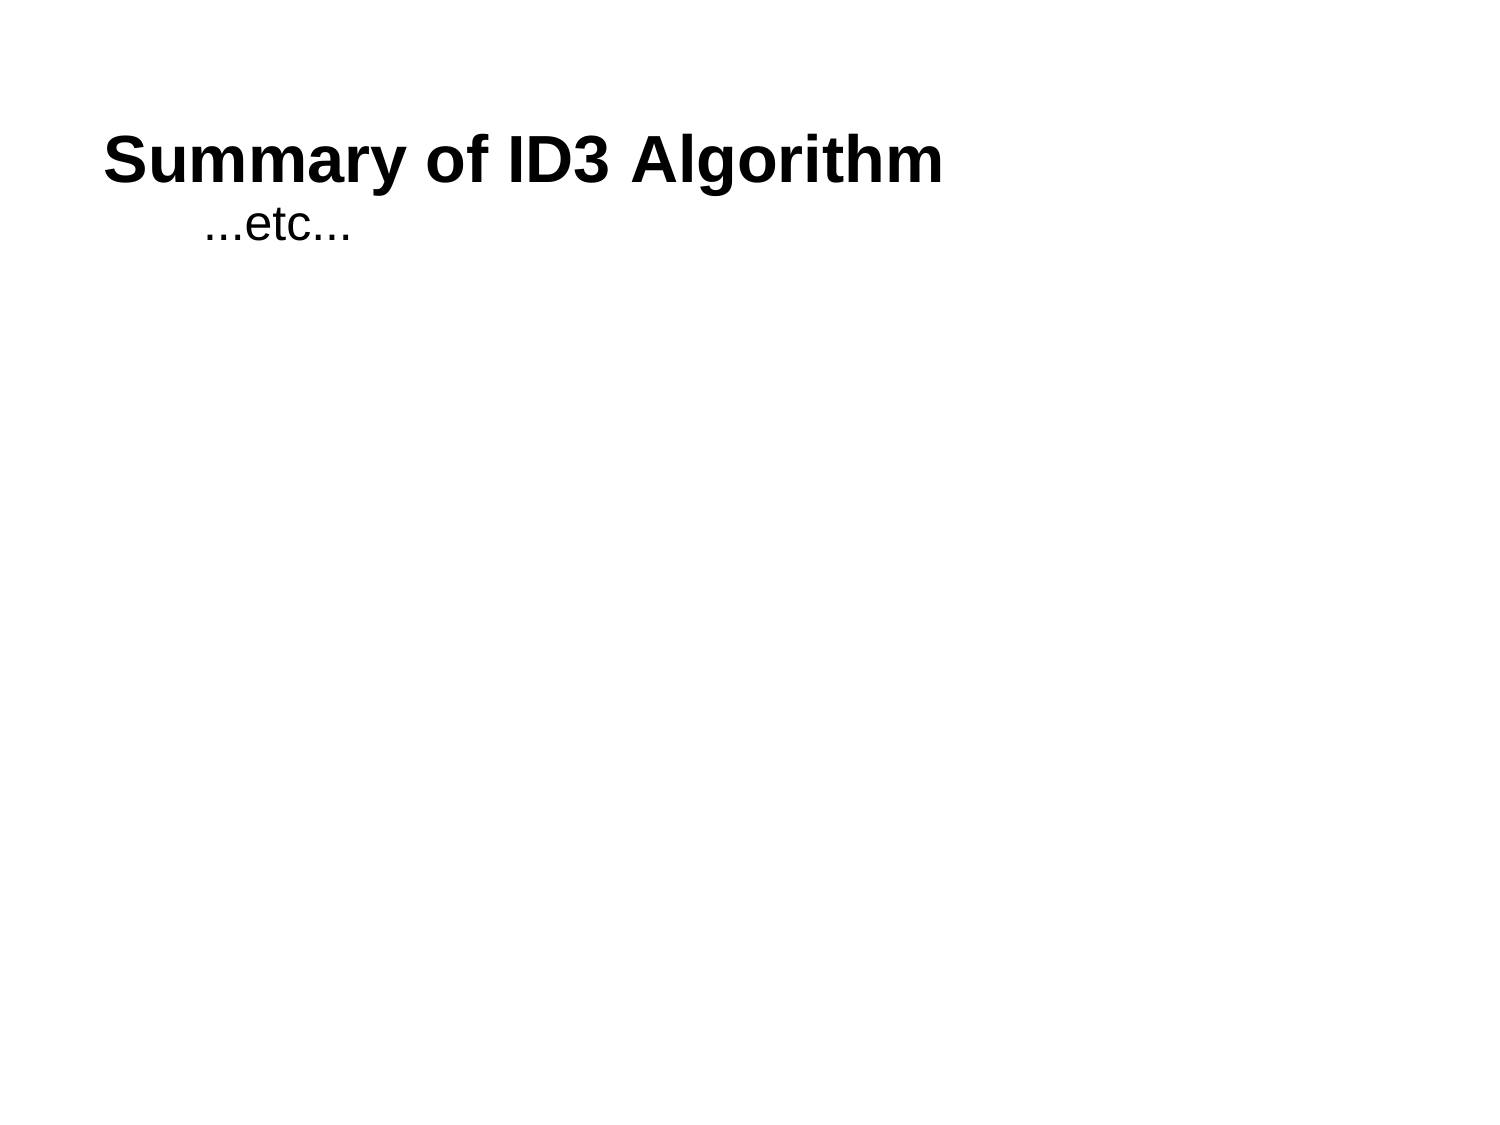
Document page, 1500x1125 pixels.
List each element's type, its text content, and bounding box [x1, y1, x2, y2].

text ...etc... [203, 194, 1454, 251]
